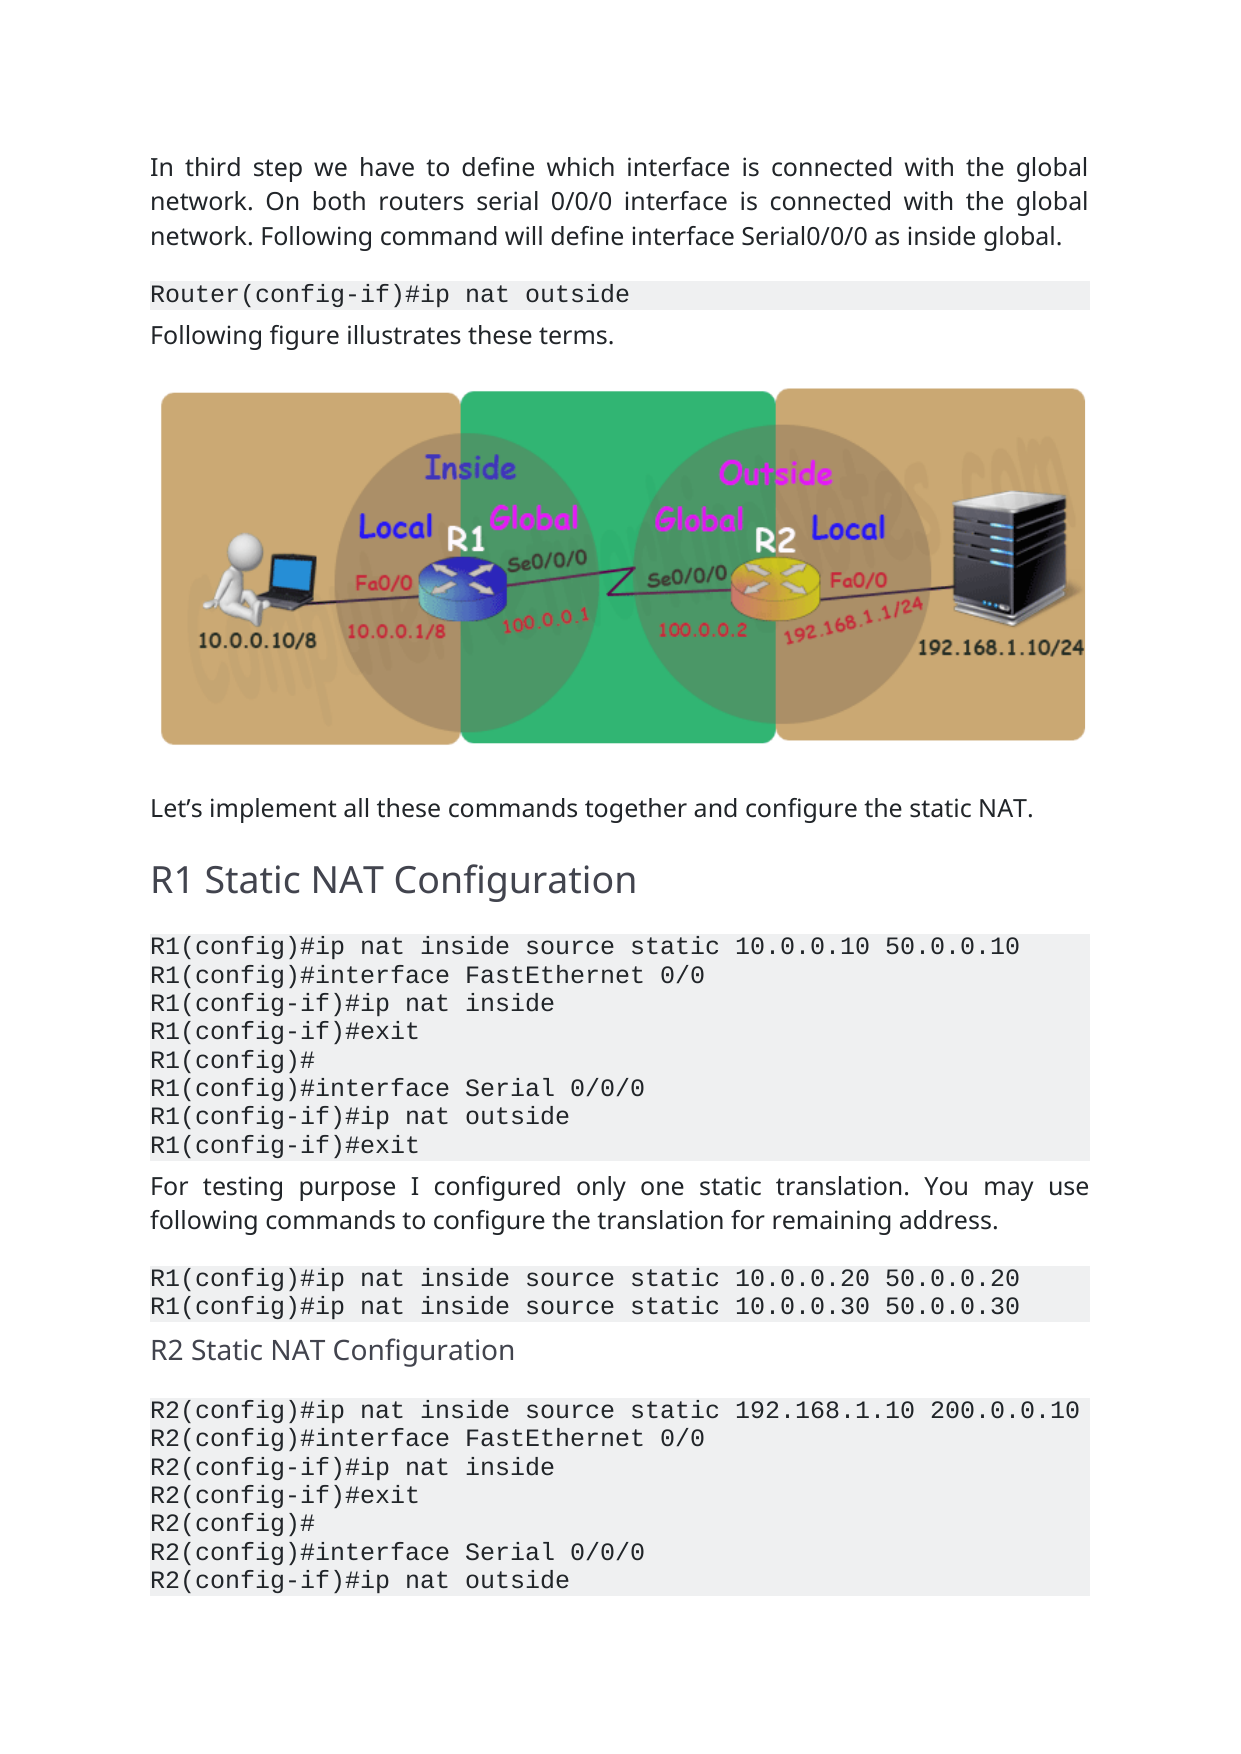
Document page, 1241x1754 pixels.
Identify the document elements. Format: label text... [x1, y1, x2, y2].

text For testing purpose I configured only one static translation. You may use following commands to configure the translation for remaining address. [150, 1168, 1090, 1236]
text R2(config)#interface FastEthernet 0/0 [150, 1426, 1090, 1454]
text R2(config-if)#ip nat inside [150, 1454, 1090, 1483]
text Following figure illustrates these terms. [150, 317, 1090, 352]
text R1(config-if)#ip nat outside [150, 1104, 1090, 1132]
text R1(config-if)#ip nat inside [150, 991, 1090, 1019]
text R2 Static NAT Configuration [150, 1330, 1090, 1368]
text R2(config)#interface Serial 0/0/0 [150, 1539, 1090, 1568]
text R1(config)# [150, 1047, 1090, 1076]
text R2(config)# [150, 1511, 1090, 1539]
text R1(config)#ip nat inside source static 10.0.0.10 50.0.0.10 [150, 934, 1090, 962]
text R2(config-if)#exit [150, 1483, 1090, 1511]
text R1(config-if)#exit [150, 1132, 1090, 1161]
text R1(config-if)#exit [150, 1019, 1090, 1047]
text In third step we have to define which interface is connected with the global network. On both routers serial 0/0/0 interface is connected with the global network. Following command will define interface Serial0/0/0 as inside global. [150, 150, 1090, 252]
text R1(config)#ip nat inside source static 10.0.0.20 50.0.0.20 [150, 1266, 1090, 1294]
picture [150, 380, 1091, 762]
text R1(config)#interface FastEthernet 0/0 [150, 962, 1090, 991]
text R1(config)#interface Serial 0/0/0 [150, 1076, 1090, 1104]
text Router(config-if)#ip nat outside [150, 281, 1090, 310]
text R2(config)#ip nat inside source static 192.168.1.10 200.0.0.10 [150, 1398, 1090, 1426]
text Let’s implement all these commands together and configure the static NAT. [150, 790, 1090, 824]
text R2(config-if)#ip nat outside [150, 1568, 1090, 1596]
text R1(config)#ip nat inside source static 10.0.0.30 50.0.0.30 [150, 1294, 1090, 1322]
text R1 Static NAT Configuration [150, 854, 1090, 905]
